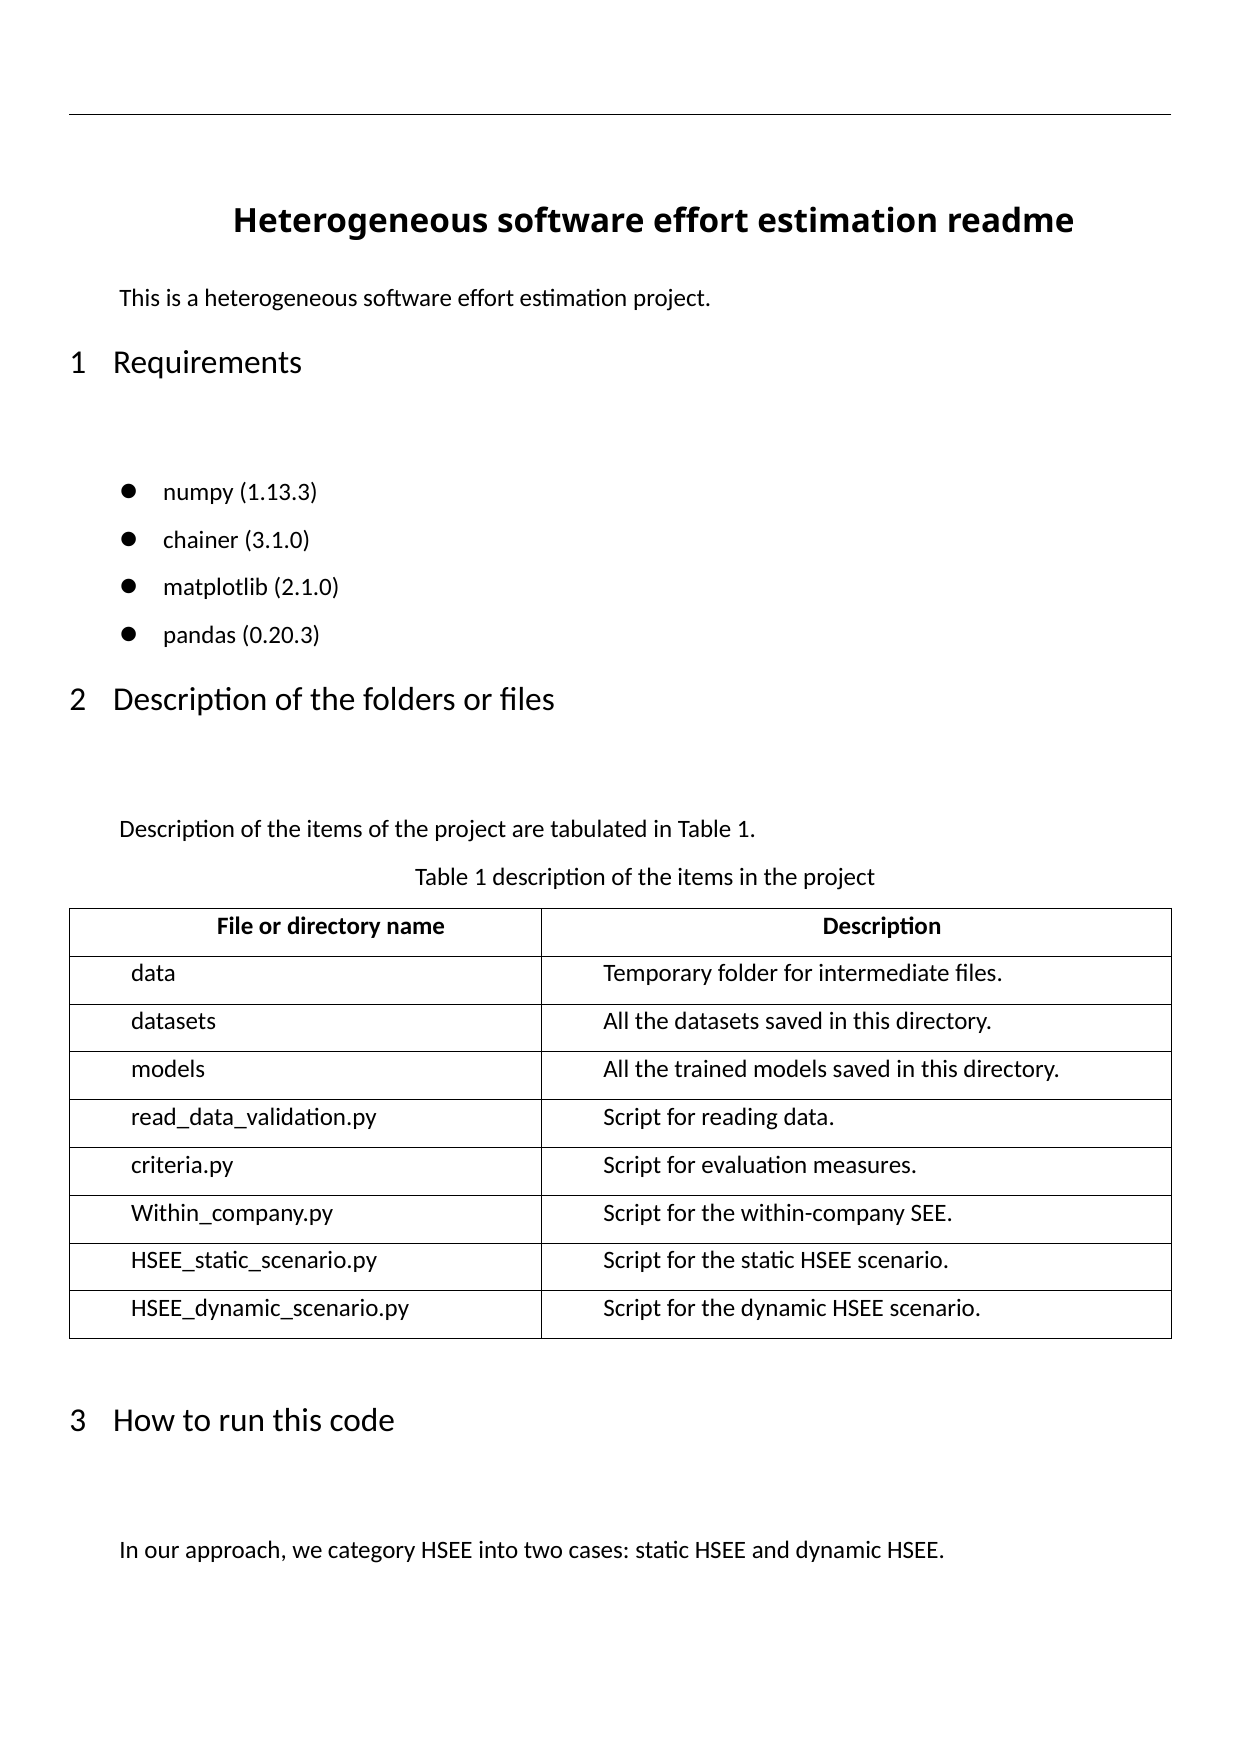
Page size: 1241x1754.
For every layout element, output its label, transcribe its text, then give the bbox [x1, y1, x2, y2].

list pandas (0.20.3) [119, 618, 1171, 651]
table_cell read_data_validation.py [70, 1100, 541, 1147]
table_cell Script for the static HSEE scenario. [542, 1244, 1171, 1290]
list numpy (1.13.3) [119, 475, 1171, 508]
table_header File or directory name [70, 909, 541, 956]
text In our approach, we category HSEE into two cases: static HSEE and dynamic HSEE. [69, 1533, 1171, 1566]
table_cell Script for evaluation measures. [542, 1148, 1171, 1195]
table_header Description [542, 909, 1171, 956]
list chainer (3.1.0) [119, 523, 1171, 555]
table_cell HSEE_dynamic_scenario.py [70, 1291, 541, 1338]
table_cell Within_company.py [70, 1196, 541, 1242]
table_cell Script for the dynamic HSEE scenario. [542, 1291, 1171, 1338]
table_cell models [70, 1052, 541, 1099]
table_cell Script for the within-company SEE. [542, 1196, 1171, 1242]
table_cell Script for reading data. [542, 1100, 1171, 1147]
text Table 1 description of the items in the project [69, 860, 1171, 893]
table_cell data [70, 957, 541, 1003]
subtitle Requirements [69, 329, 1171, 394]
table_cell All the datasets saved in this directory. [542, 1005, 1171, 1051]
table_cell criteria.py [70, 1148, 541, 1195]
subtitle How to run this code [69, 1387, 1171, 1452]
table_cell All the trained models saved in this directory. [542, 1052, 1171, 1099]
table_cell Temporary folder for intermediate files. [542, 957, 1171, 1003]
list matplotlib (2.1.0) [119, 571, 1171, 603]
table_cell HSEE_static_scenario.py [70, 1244, 541, 1290]
subtitle Description of the folders or files [69, 666, 1171, 731]
text Description of the items of the project are tabulated in Table 1. [69, 812, 1171, 845]
text This is a heterogeneous software effort estimation project. [69, 281, 1171, 313]
table_cell datasets [70, 1005, 541, 1051]
title Heterogeneous software effort estimation readme [69, 187, 1171, 252]
